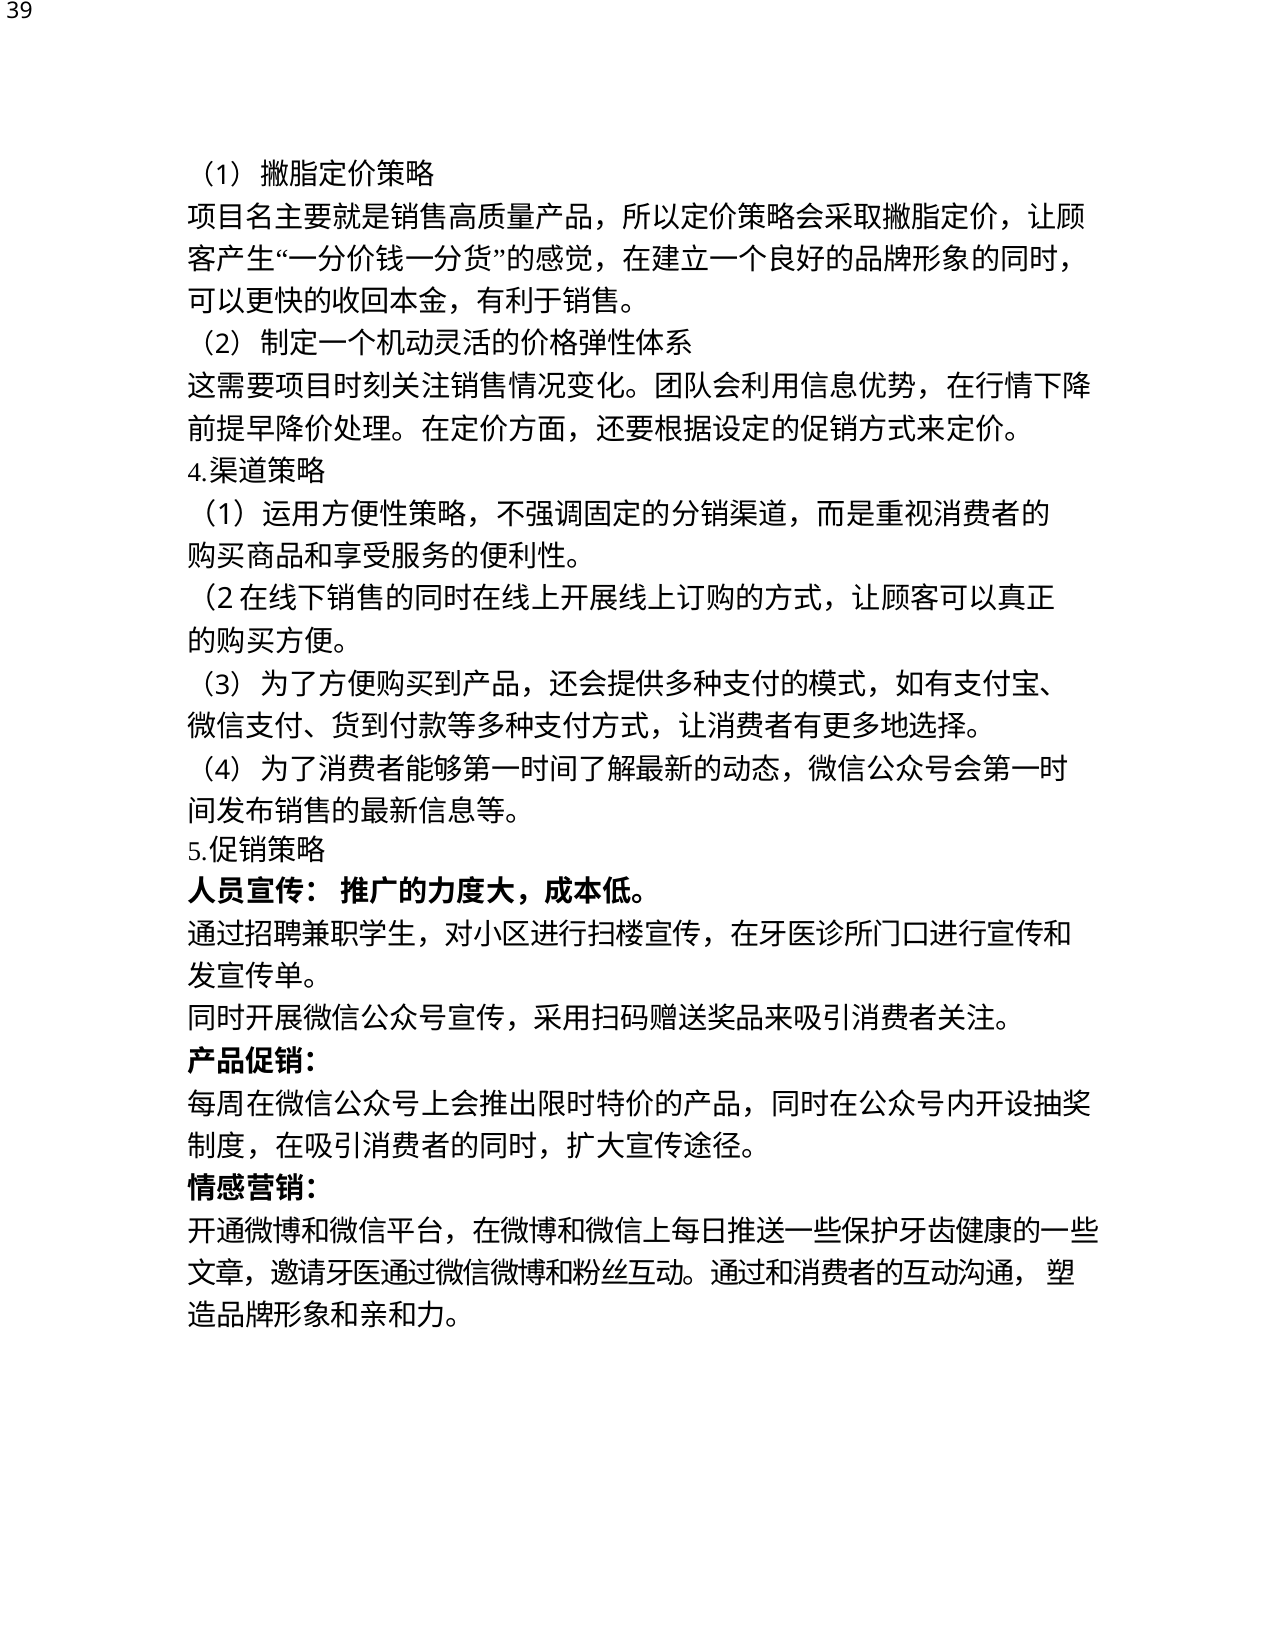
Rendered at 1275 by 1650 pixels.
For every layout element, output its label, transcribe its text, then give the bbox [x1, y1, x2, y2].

list 制定一个机动灵活的价格弹性体系 [187, 320, 1114, 362]
list 为了消费者能够第一时间了解最新的动态，微信公众号会第一时间发布销售的最新信息等。 [187, 745, 1077, 830]
list 为了方便购买到产品，还会提供多种支付的模式，如有支付宝、微信支付、货到付款等多种支付方式，让消费者有更多地选择。 [187, 661, 1077, 745]
text 项目名主要就是销售高质量产品，所以定价策略会采取撇脂定价，让顾客产生“一分价钱一分货”的感觉，在建立一个良好的品牌形象的同时， 可以更快的收回本金，有利于销售。 [187, 193, 1089, 320]
text 通过招聘兼职学生，对小区进行扫楼宣传，在牙医诊所门口进行宣传和发宣传单。 [187, 910, 1088, 995]
list 促销策略 [187, 831, 1114, 867]
text （1）运用方便性策略，不强调固定的分销渠道，而是重视消费者的购买商品和享受服务的便利性。 [187, 490, 1077, 575]
text 同时开展微信公众号宣传，采用扫码赠送奖品来吸引消费者关注。产品促销： [187, 995, 1034, 1080]
text （2在线下销售的同时在线上开展线上订购的方式，让顾客可以真正的购买方便。 [187, 575, 1077, 660]
subtitle 情感营销： [187, 1165, 1114, 1207]
list 渠道策略 [187, 447, 1114, 490]
list 撇脂定价策略 [187, 150, 1114, 192]
text 这需要项目时刻关注销售情况变化。团队会利用信息优势，在行情下降前提早降价处理。在定价方面，还要根据设定的促销方式来定价。 [187, 363, 1094, 447]
text 开通微博和微信平台，在微博和微信上每日推送一些保护牙齿健康的一些文章，邀请牙医通过微信微博和粉丝互动。通过和消费者的互动沟通， 塑造品牌形象和亲和力。 [187, 1207, 1102, 1334]
subtitle 人员宣传： 推广的力度大，成本低。 [187, 868, 1114, 910]
text 每周在微信公众号上会推出限时特价的产品，同时在公众号内开设抽奖制度，在吸引消费者的同时，扩大宣传途径。 [187, 1080, 1094, 1165]
